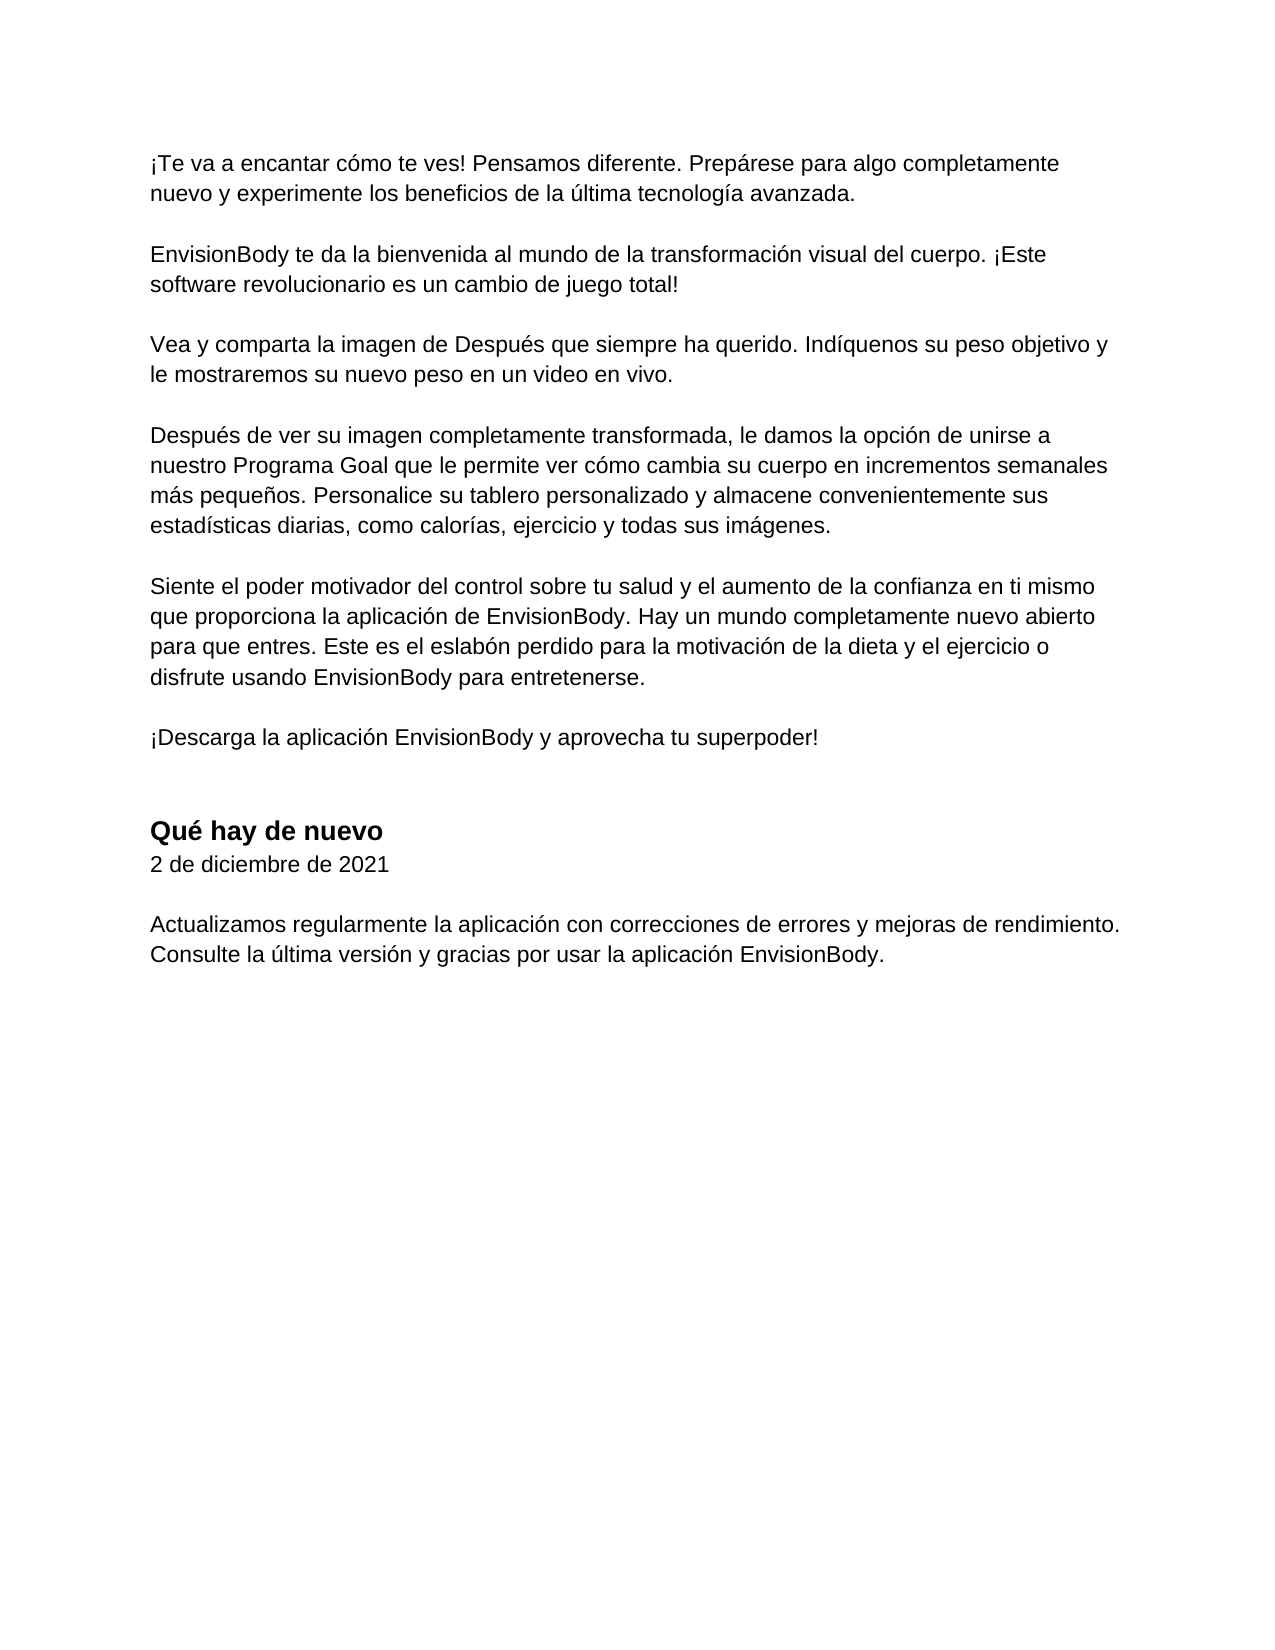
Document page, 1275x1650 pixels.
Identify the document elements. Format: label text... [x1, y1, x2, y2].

text Actualizamos regularmente la aplicación con correcciones de errores y mejoras de rendimiento. Consulte la última versión y gracias por usar la aplicación EnvisionBody. [150, 911, 1125, 967]
text ¡Te va a encantar cómo te ves! Pensamos diferente. Prepárese para algo completamente nuevo y experimente los beneficios de la última tecnología avanzada. [150, 150, 1125, 207]
text ¡Descarga la aplicación EnvisionBody y aprovecha tu superpoder! [150, 724, 1125, 750]
text Qué hay de nuevo [150, 814, 1125, 846]
text Después de ver su imagen completamente transformada, le damos la opción de unirse a nuestro Programa Goal que le permite ver cómo cambia su cuerpo en incrementos semanales más pequeños. Personalice su tablero personalizado y almacene convenientemente sus estadísticas diarias, como calorías, ejercicio y todas sus imágenes. [150, 422, 1125, 539]
text Siente el poder motivador del control sobre tu salud y el aumento de la confianza en ti mismo que proporciona la aplicación de EnvisionBody. Hay un mundo completamente nuevo abierto para que entres. Este es el eslabón perdido para la motivación de la dieta y el ejercicio o disfrute usando EnvisionBody para entretenerse. [150, 573, 1125, 690]
text 2 de diciembre de 2021 [150, 851, 1125, 877]
text EnvisionBody te da la bienvenida al mundo de la transformación visual del cuerpo. ¡Este software revolucionario es un cambio de juego total! [150, 241, 1125, 297]
text Vea y comparta la imagen de Después que siempre ha querido. Indíquenos su peso objetivo y le mostraremos su nuevo peso en un video en vivo. [150, 331, 1125, 388]
